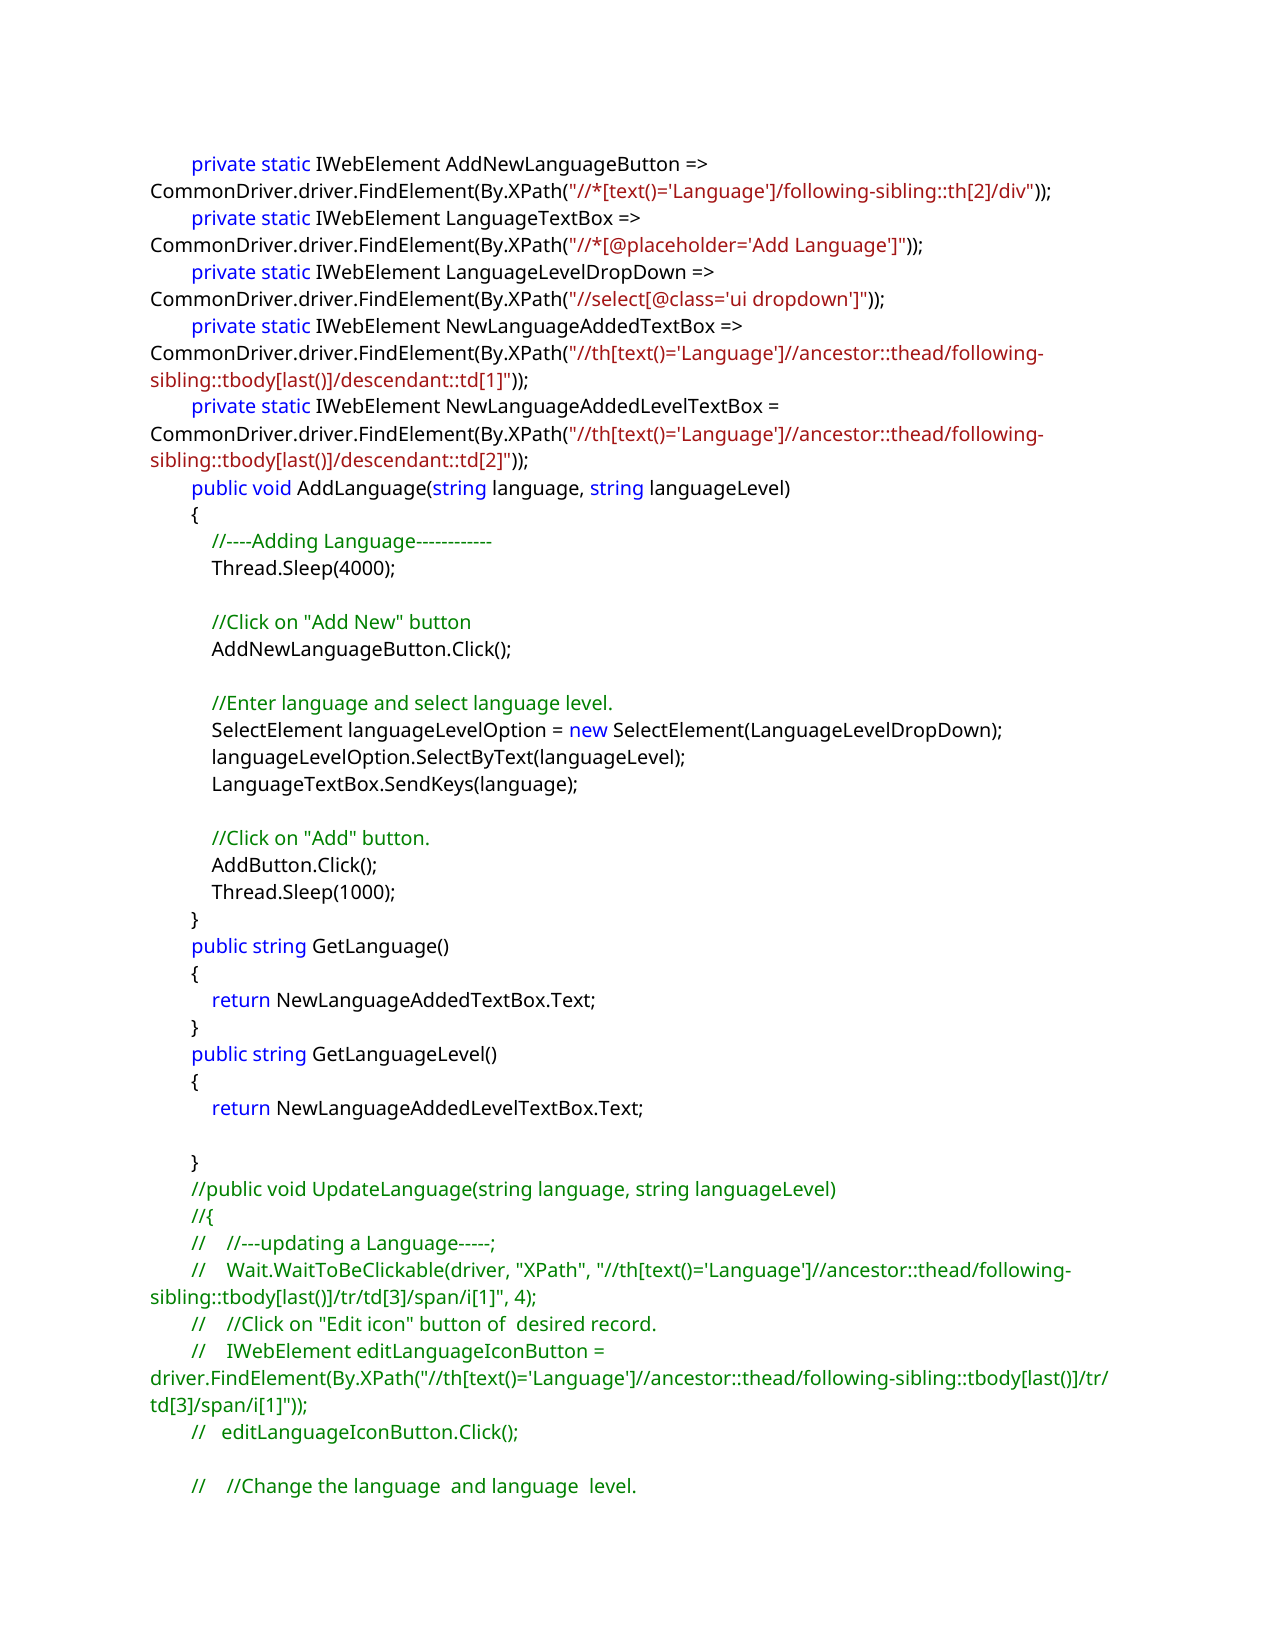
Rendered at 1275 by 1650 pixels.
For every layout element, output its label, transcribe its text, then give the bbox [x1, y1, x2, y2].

text { [150, 501, 1125, 528]
text } [150, 1013, 1125, 1040]
text //{ [150, 1202, 1125, 1229]
text languageLevelOption.SelectByText(languageLevel); [150, 743, 1125, 771]
text // //Change the language and language level. [150, 1472, 1125, 1499]
text // Wait.WaitToBeClickable(driver, "XPath", "//th[text()='Language']//ancestor::thead/following-sibling::tbody[last()]/tr/td[3]/span/i[1]", 4); [150, 1256, 1125, 1310]
text private static IWebElement NewLanguageAddedLevelTextBox = CommonDriver.driver.FindElement(By.XPath("//th[text()='Language']//ancestor::thead/following-sibling::tbody[last()]/descendant::td[2]")); [150, 393, 1125, 474]
text public string GetLanguageLevel() [150, 1040, 1125, 1067]
text } [150, 905, 1125, 932]
text { [150, 1067, 1125, 1094]
text SelectElement languageLevelOption = new SelectElement(LanguageLevelDropDown); [150, 717, 1125, 743]
text private static IWebElement LanguageLevelDropDown => CommonDriver.driver.FindElement(By.XPath("//select[@class='ui dropdown']")); [150, 258, 1125, 312]
text //Click on "Add New" button [150, 609, 1125, 636]
text AddNewLanguageButton.Click(); [150, 636, 1125, 663]
text Thread.Sleep(1000); [150, 878, 1125, 905]
text AddButton.Click(); [150, 851, 1125, 878]
text public void AddLanguage(string language, string languageLevel) [150, 474, 1125, 501]
text private static IWebElement LanguageTextBox => CommonDriver.driver.FindElement(By.XPath("//*[@placeholder='Add Language']")); [150, 204, 1125, 258]
text { [150, 959, 1125, 986]
text public string GetLanguage() [150, 932, 1125, 959]
text Thread.Sleep(4000); [150, 555, 1125, 582]
text // IWebElement editLanguageIconButton = driver.FindElement(By.XPath("//th[text()='Language']//ancestor::thead/following-sibling::tbody[last()]/tr/td[3]/span/i[1]")); [150, 1337, 1125, 1418]
text return NewLanguageAddedTextBox.Text; [150, 986, 1125, 1013]
text // editLanguageIconButton.Click(); [150, 1418, 1125, 1445]
text // //---updating a Language-----; [150, 1229, 1125, 1256]
text // //Click on "Edit icon" button of desired record. [150, 1310, 1125, 1337]
text //Click on "Add" button. [150, 824, 1125, 851]
text LanguageTextBox.SendKeys(language); [150, 771, 1125, 797]
text //----Adding Language------------ [150, 528, 1125, 555]
text //public void UpdateLanguage(string language, string languageLevel) [150, 1175, 1125, 1202]
text return NewLanguageAddedLevelTextBox.Text; [150, 1094, 1125, 1121]
text } [150, 1148, 1125, 1175]
text private static IWebElement AddNewLanguageButton => CommonDriver.driver.FindElement(By.XPath("//*[text()='Language']/following-sibling::th[2]/div")); [150, 150, 1125, 204]
text //Enter language and select language level. [150, 689, 1125, 717]
text private static IWebElement NewLanguageAddedTextBox => CommonDriver.driver.FindElement(By.XPath("//th[text()='Language']//ancestor::thead/following-sibling::tbody[last()]/descendant::td[1]")); [150, 312, 1125, 393]
